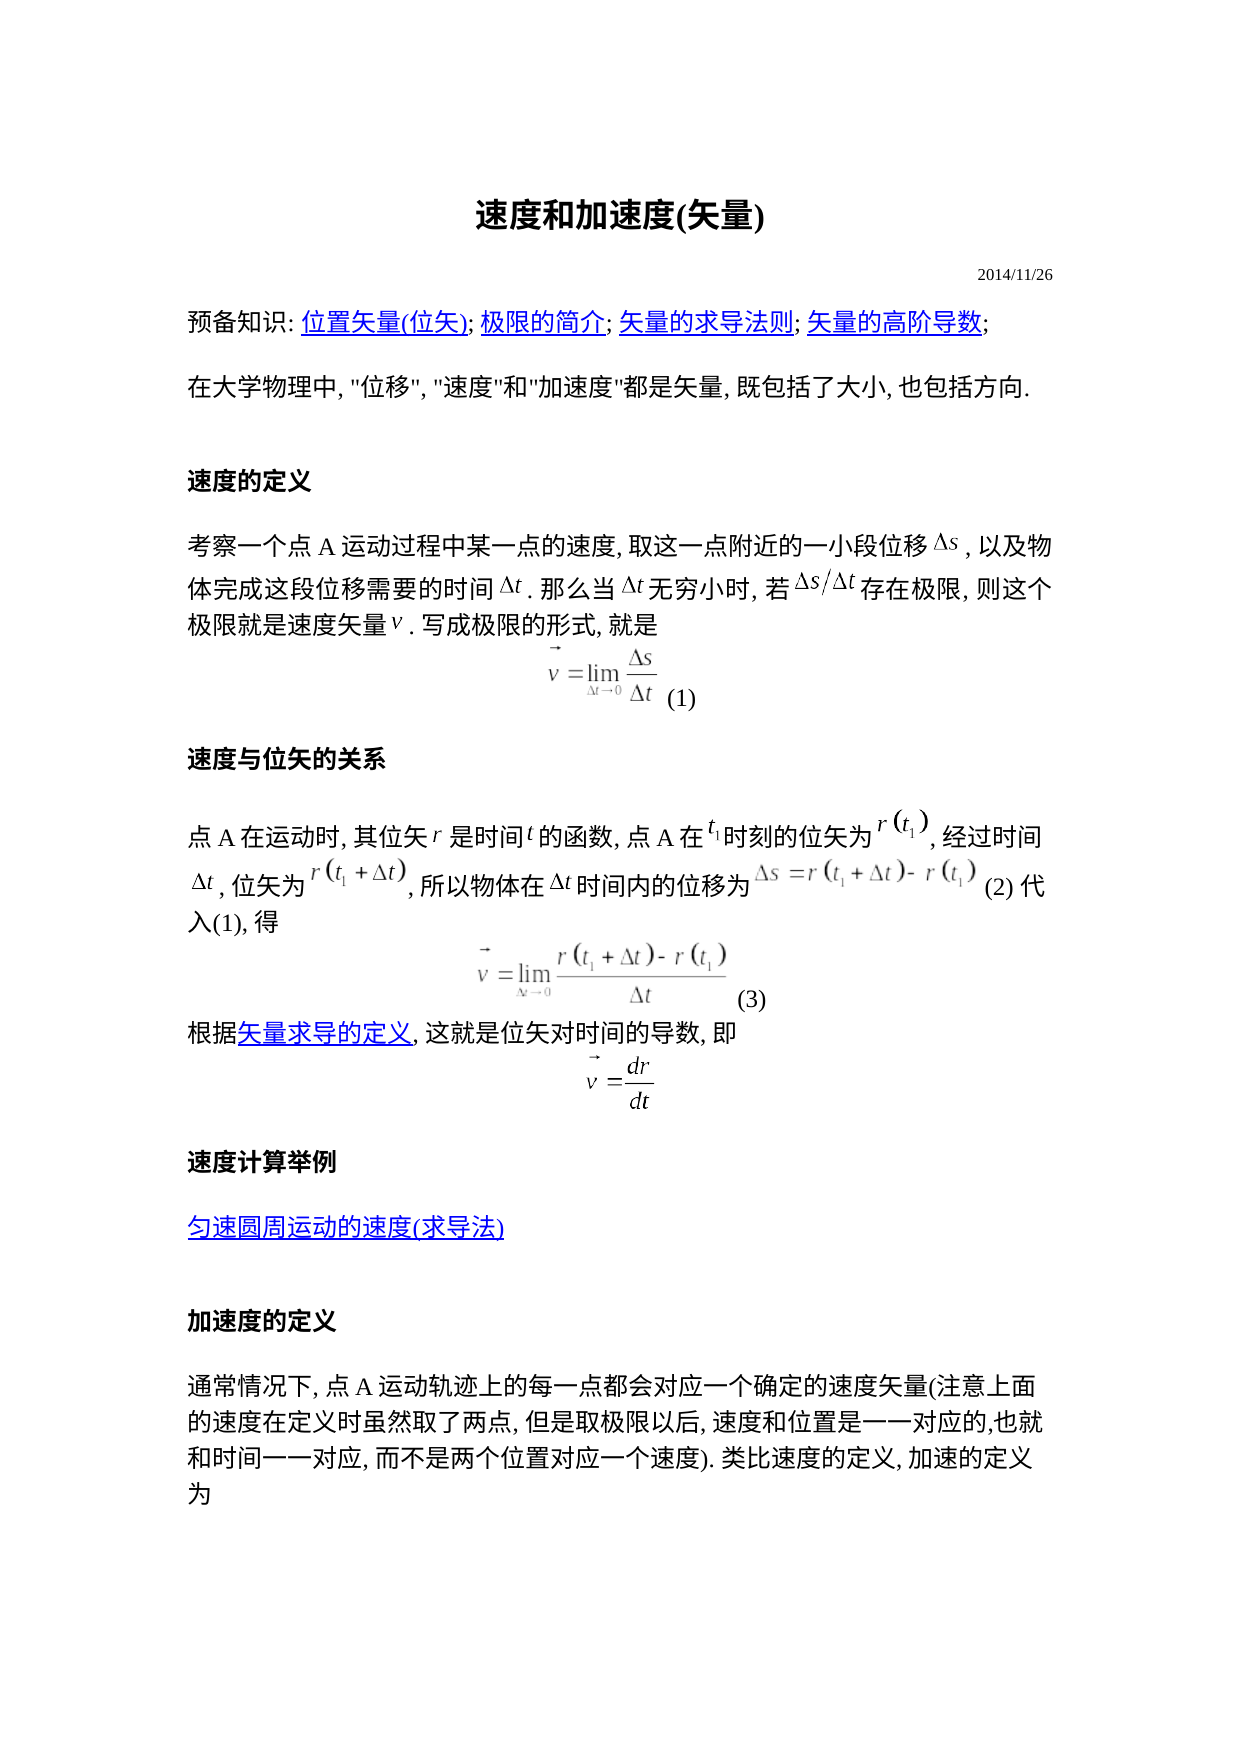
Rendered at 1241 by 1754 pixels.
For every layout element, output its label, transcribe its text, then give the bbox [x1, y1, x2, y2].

text 速度与位矢的关系 [187, 739, 1053, 776]
text (1) [187, 642, 1053, 739]
text 加速度的定义 [187, 1301, 1053, 1337]
text 点A在运动时, 其位矢是时间的函数, 点A在时刻的位矢为, 经过时间, 位矢为, 所以物体在时间内的位移为 (2) 代入(1), 得 [187, 804, 1053, 938]
text 根据矢量求导的定义, 这就是位矢对时间的导数, 即 [187, 1013, 1053, 1049]
text 考察一个点A运动过程中某一点的速度, 取这一点附近的一小段位移, 以及物体完成这段位移需要的时间. 那么当无穷小时, 若存在极限, 则这个极限就是速度矢量. 写成极限的形式, 就是 [187, 526, 1053, 642]
text (3) [187, 938, 1053, 1013]
text 速度的定义 [187, 461, 1053, 498]
text 通常情况下, 点A运动轨迹上的每一点都会对应一个确定的速度矢量(注意上面的速度在定义时虽然取了两点, 但是取极限以后, 速度和位置是一一对应的,也就和时间一一对应, 而不是两个位置对应一个速度). 类比速度的定义, 加速的定义为 [187, 1366, 1053, 1511]
text 预备知识: 位置矢量(位矢); 极限的简介; 矢量的求导法则; 矢量的高阶导数; [187, 303, 1053, 339]
text 匀速圆周运动的速度(求导法) [187, 1207, 1053, 1244]
text 在大学物理中, "位移", "速度"和"加速度"都是矢量, 既包括了大小, 也包括方向. [187, 368, 1053, 404]
text 2014/11/26 [187, 264, 1053, 283]
text 速度和加速度(矢量) [187, 189, 1053, 237]
text 速度计算举例 [187, 1142, 1053, 1179]
